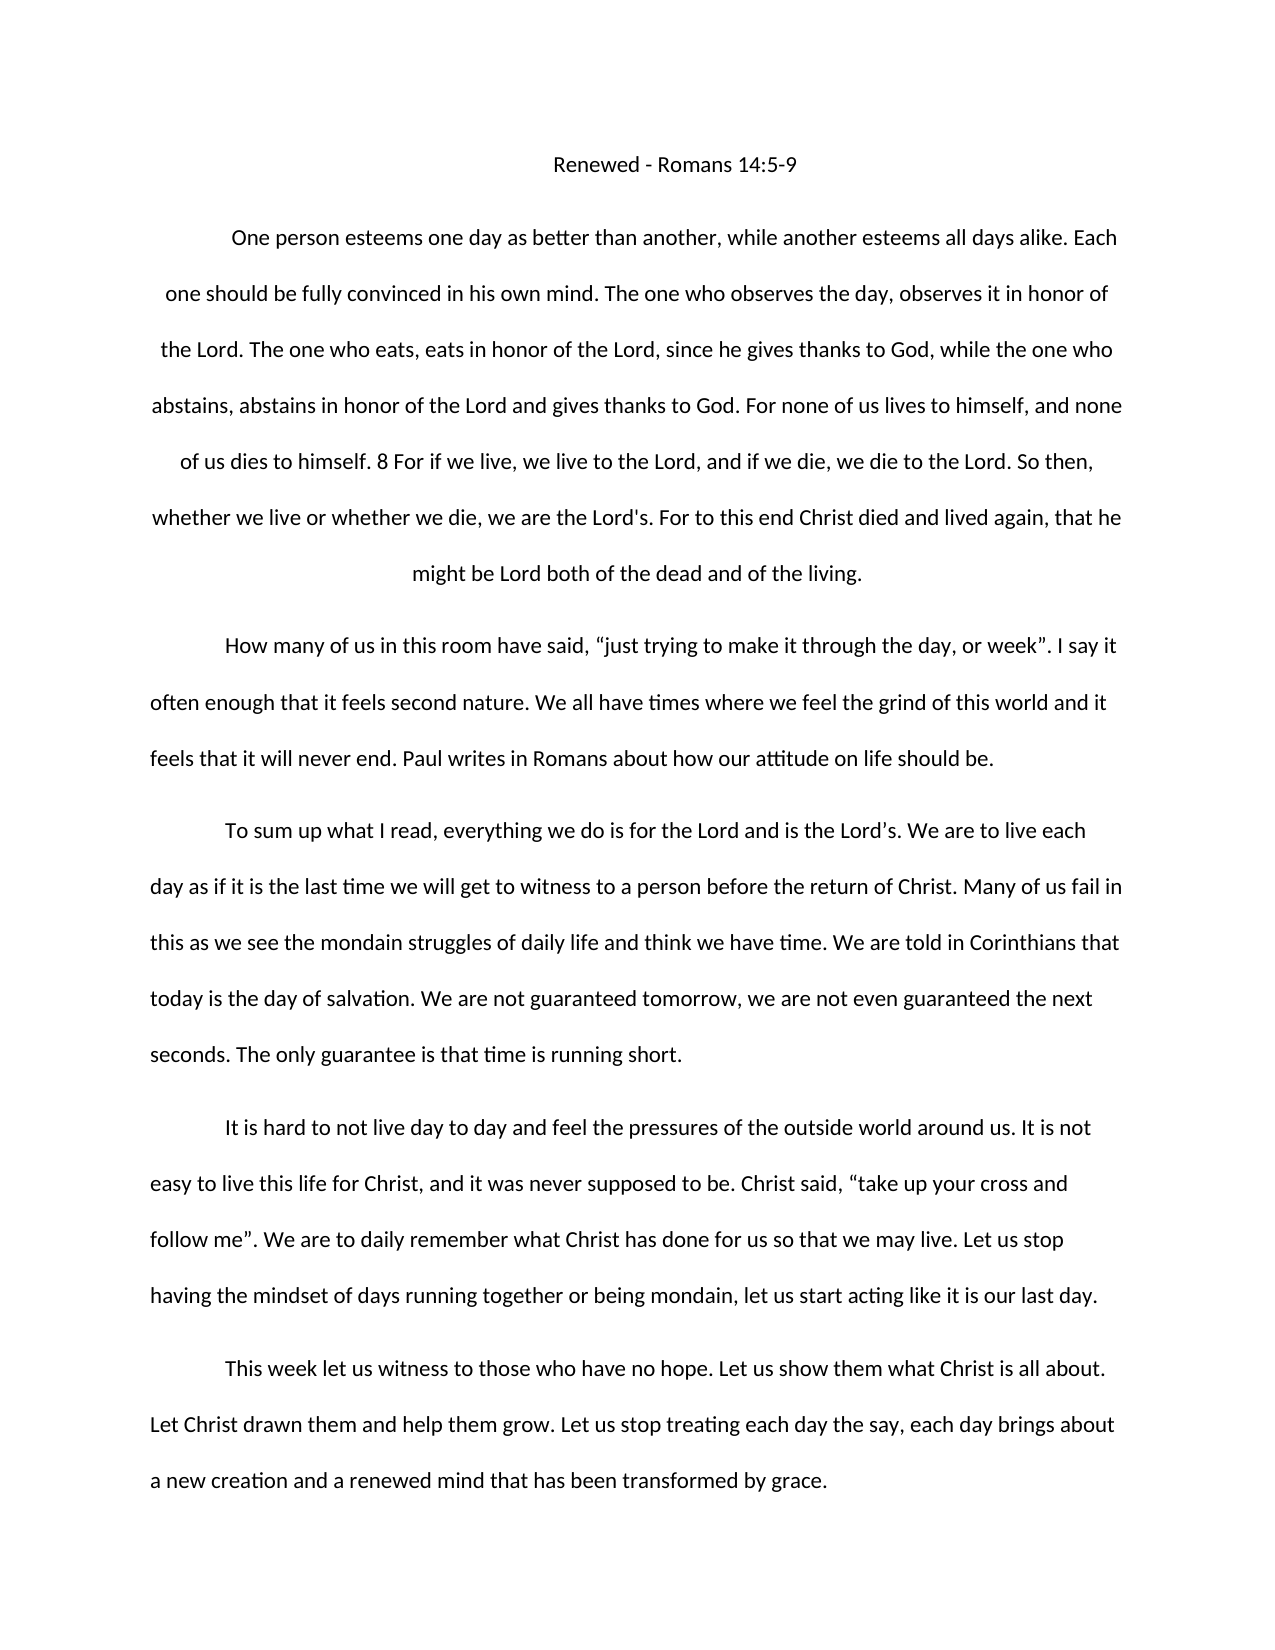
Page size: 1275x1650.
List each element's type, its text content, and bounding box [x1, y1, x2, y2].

text To sum up what I read, everything we do is for the Lord and is the Lord’s. We are to live each day as if it is the last time we will get to witness to a person before the return of Christ. Many of us fail in this as we see the mondain struggles of daily life and think we have time. We are told in Corinthians that today is the day of salvation. We are not guaranteed tomorrow, we are not even guaranteed the next seconds. The only guarantee is that time is running short. [150, 816, 1125, 1069]
text It is hard to not live day to day and feel the pressures of the outside world around us. It is not easy to live this life for Christ, and it was never supposed to be. Christ said, “take up your cross and follow me”. We are to daily remember what Christ has done for us so that we may live. Let us stop having the mindset of days running together or being mondain, let us start acting like it is our last day. [150, 1113, 1125, 1309]
text One person esteems one day as better than another, while another esteems all days alike. Each one should be fully convinced in his own mind. The one who observes the day, observes it in honor of the Lord. The one who eats, eats in honor of the Lord, since he gives thanks to God, while the one who abstains, abstains in honor of the Lord and gives thanks to God. For none of us lives to himself, and none of us dies to himself. 8 For if we live, we live to the Lord, and if we die, we die to the Lord. So then, whether we live or whether we die, we are the Lord's. For to this end Christ died and lived again, that he might be Lord both of the dead and of the living. [150, 223, 1125, 587]
text Renewed - Romans 14:5-9 [150, 150, 1125, 178]
text How many of us in this room have said, “just trying to make it through the day, or week”. I say it often enough that it feels second nature. We all have times where we feel the grind of this world and it feels that it will never end. Paul writes in Romans about how our attitude on life should be. [150, 632, 1125, 772]
text This week let us witness to those who have no hope. Let us show them what Christ is all about. Let Christ drawn them and help them grow. Let us stop treating each day the say, each day brings about a new creation and a renewed mind that has been transformed by grace. [150, 1354, 1125, 1494]
